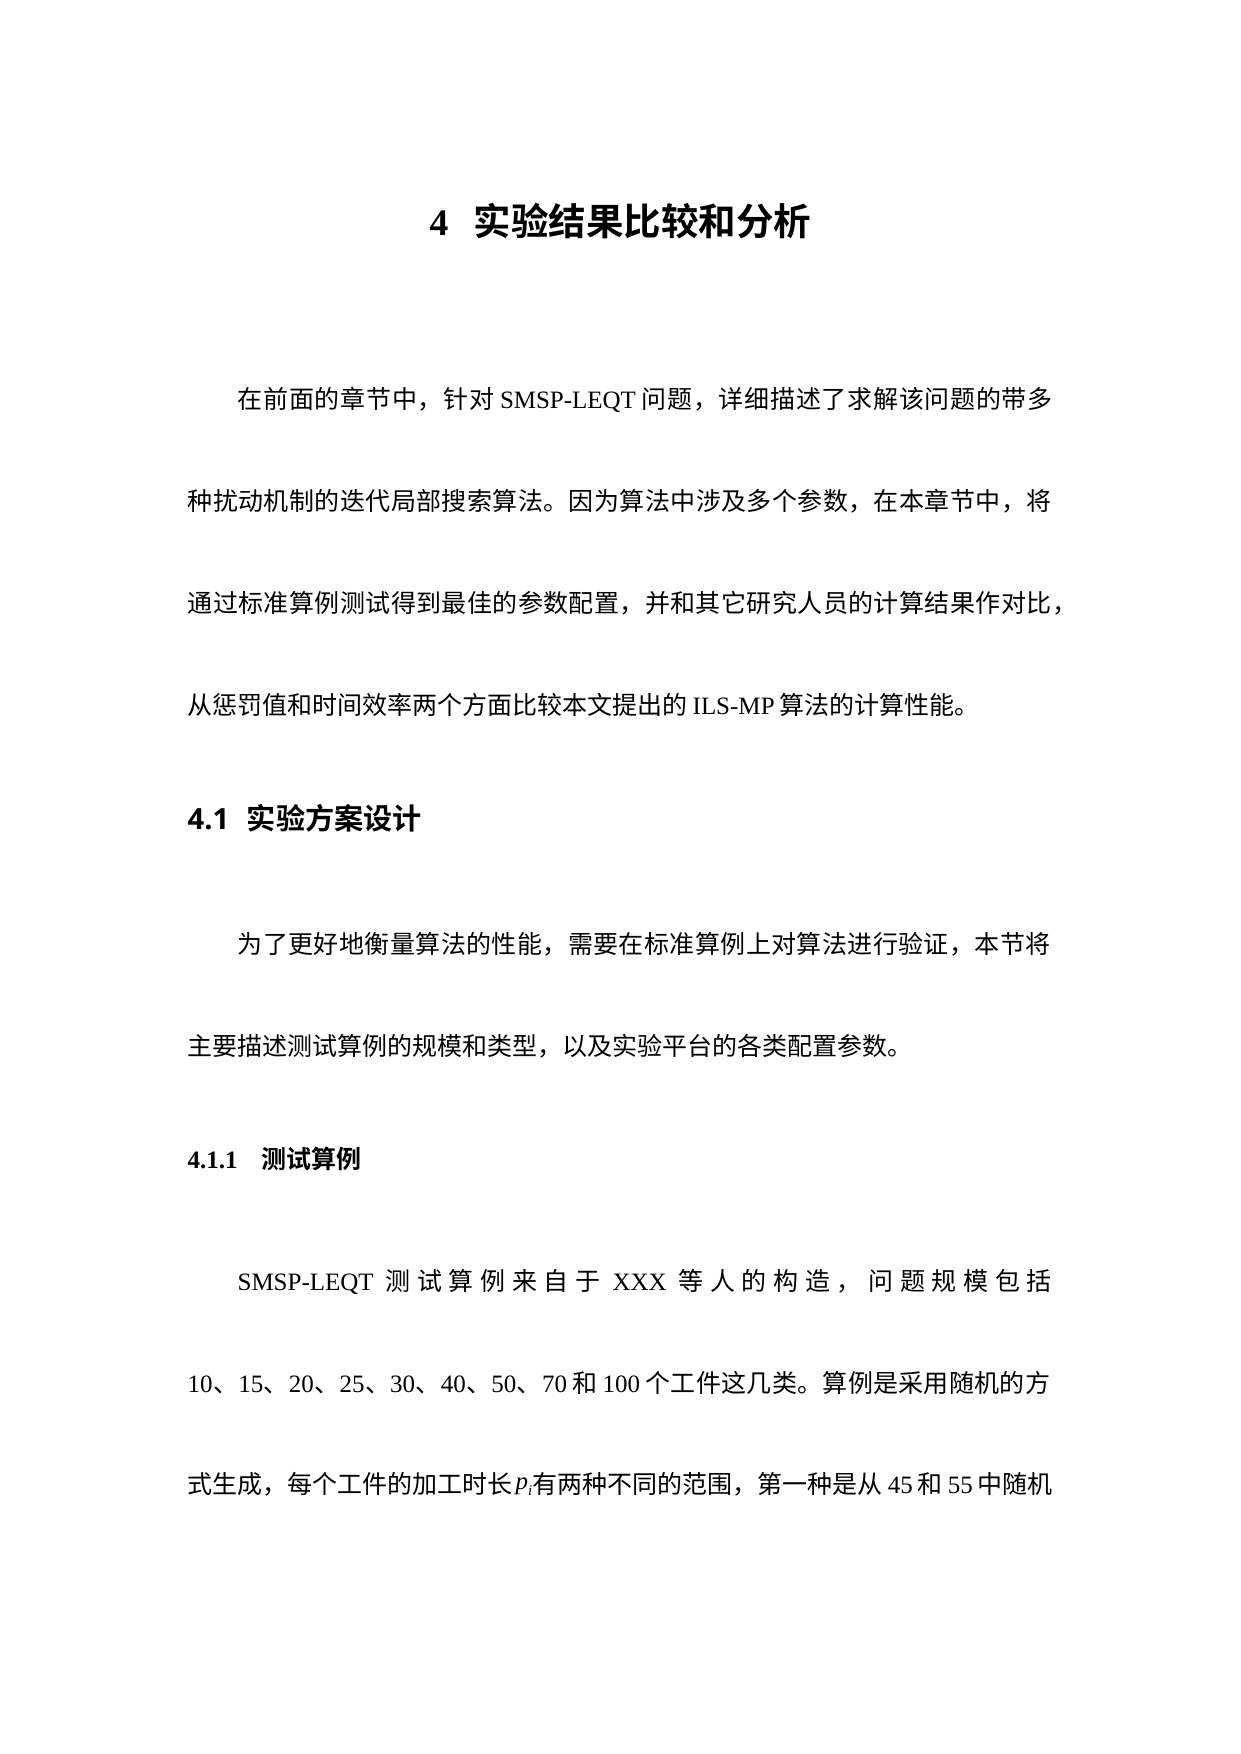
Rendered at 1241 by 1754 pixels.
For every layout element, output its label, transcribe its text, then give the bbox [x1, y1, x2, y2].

subtitle 测试算例 [187, 1124, 1053, 1192]
text 在前面的章节中，针对SMSP-LEQT问题，详细描述了求解该问题的带多种扰动机制的迭代局部搜索算法。因为算法中涉及多个参数，在本章节中，将通过标准算例测试得到最佳的参数配置，并和其它研究人员的计算结果作对比，从惩罚值和时间效率两个方面比较本文提出的ILS-MP算法的计算性能。 [187, 364, 1053, 738]
subtitle 实验方案设计 [187, 783, 1053, 851]
text 为了更好地衡量算法的性能，需要在标准算例上对算法进行验证，本节将主要描述测试算例的规模和类型，以及实验平台的各类配置参数。 [187, 909, 1053, 1079]
subtitle 实验结果比较和分析 [187, 185, 1053, 253]
